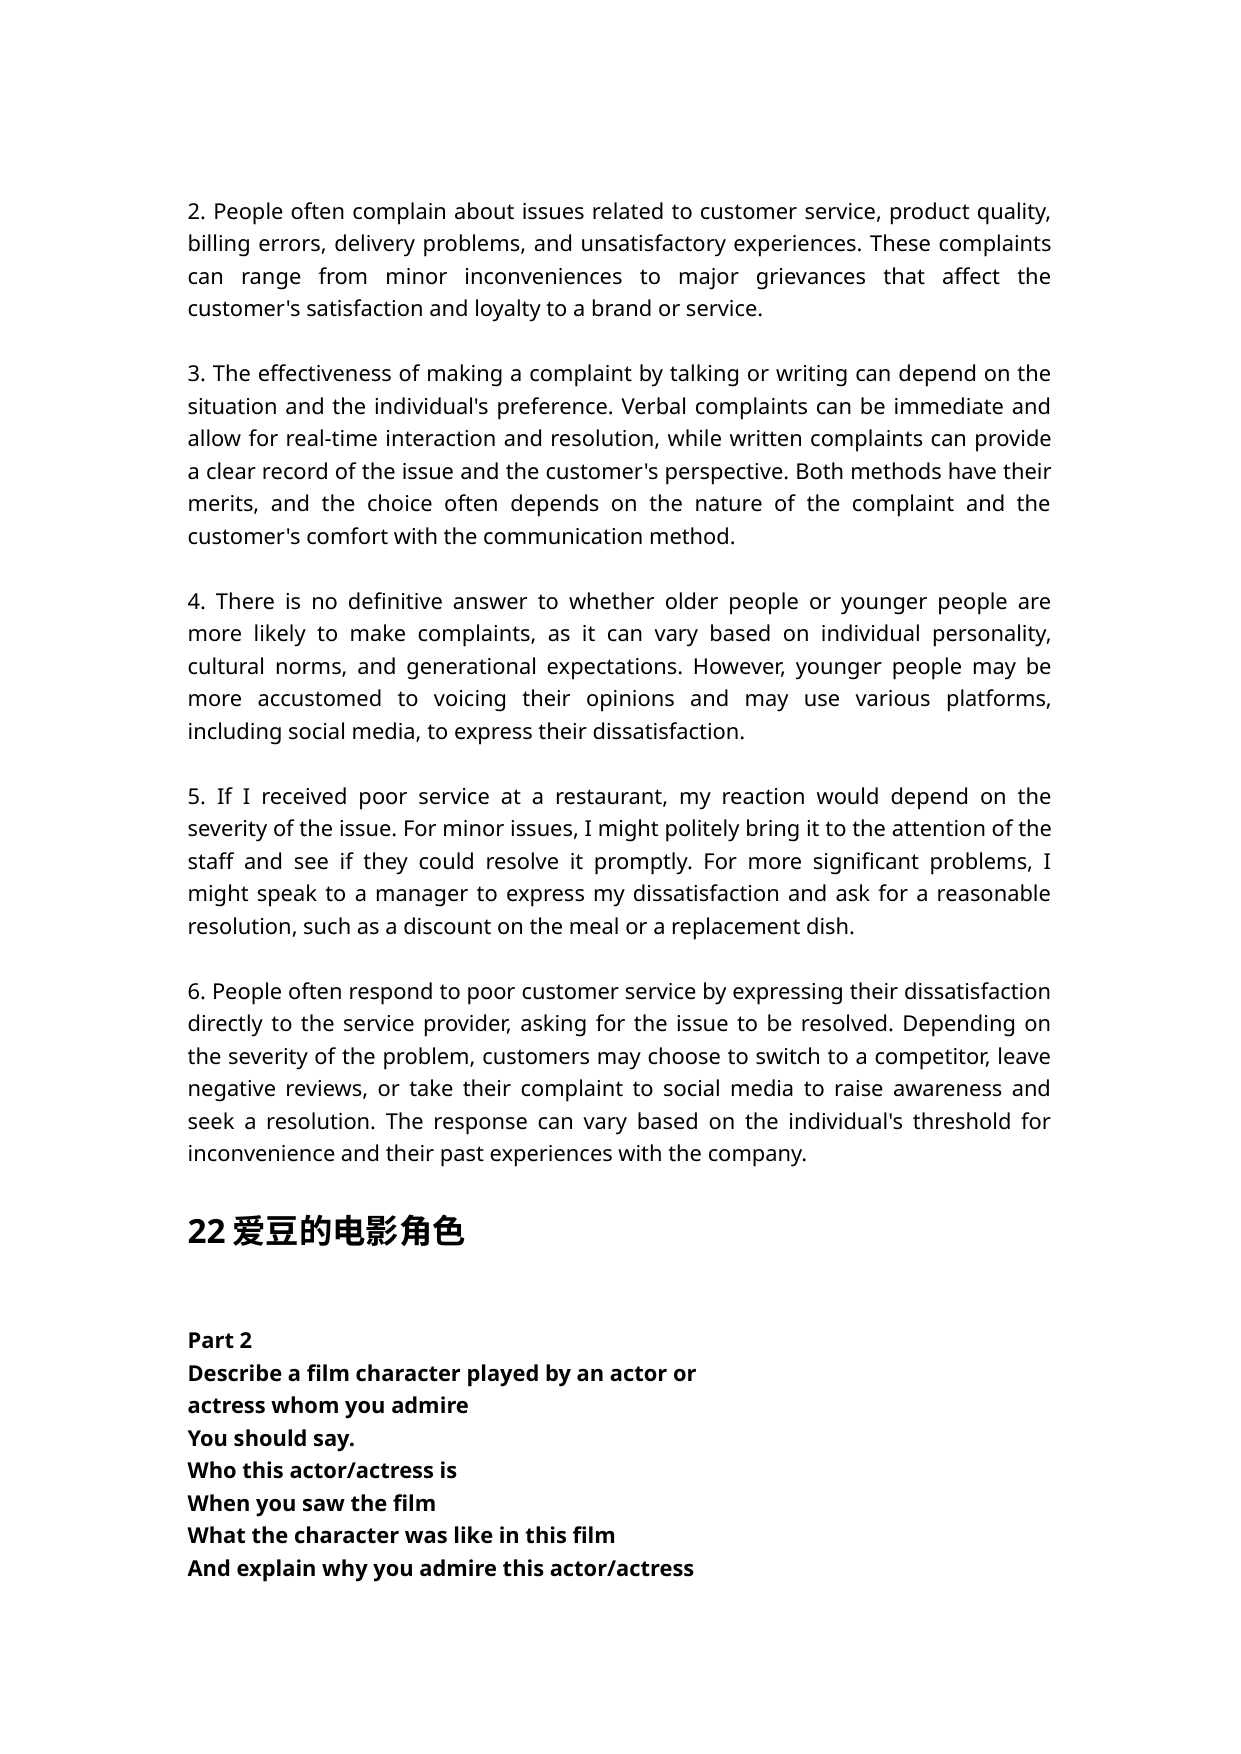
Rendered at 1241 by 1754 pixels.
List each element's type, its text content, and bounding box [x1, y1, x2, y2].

text 4. There is no definitive answer to whether older people or younger people are more likely to make complaints, as it can vary based on individual personality, cultural norms, and generational expectations. However, younger people may be more accustomed to voicing their opinions and may use various platforms, including social media, to express their dissatisfaction. [187, 605, 1053, 747]
text 6. People often respond to poor customer service by expressing their dissatisfaction directly to the service provider, asking for the issue to be resolved. Depending on the severity of the problem, customers may choose to switch to a competitor, leave negative reviews, or take their complaint to social media to raise awareness and seek a resolution. The response can vary based on the individual's threshold for inconvenience and their past experiences with the company. [187, 974, 1053, 1053]
text 5. If I received poor service at a restaurant, my reaction would depend on the severity of the issue. For minor issues, I might politely bring it to the attention of the staff and see if they could resolve it promptly. For more significant problems, I might speak to a manager to express my dissatisfaction and ask for a reasonable resolution, such as a discount on the meal or a replacement dish. [187, 779, 1053, 942]
text 3. The effectiveness of making a complaint by talking or writing can depend on the situation and the individual's preference. Verbal complaints can be immediate and allow for real-time interaction and resolution, while written complaints can provide a clear record of the issue and the customer's perspective. Both methods have their merits, and the choice often depends on the nature of the complaint and the customer's comfort with the communication method. [187, 357, 1053, 552]
subtitle 22爱豆的电影角色 [187, 1197, 1053, 1262]
text 6. People often respond to poor customer service by expressing their dissatisfaction directly to the service provider, asking for the issue to be resolved. Depending on the severity of the problem, customers may choose to switch to a competitor, leave negative reviews, or take their complaint to social media to raise awareness and seek a resolution. The response can vary based on the individual's threshold for inconvenience and their past experiences with the company. [187, 1054, 1053, 1169]
text 2. People often complain about issues related to customer service, product quality, billing errors, delivery problems, and unsatisfactory experiences. These complaints can range from minor inconveniences to major grievances that affect the customer's satisfaction and loyalty to a brand or service. [187, 194, 1053, 324]
text Part 2 Describe a film character played by an actor or actress whom you admire You should say. Who this actor/actress is When you saw the film What the character was like in this film And explain why you admire this actor/actress [187, 1324, 1053, 1584]
